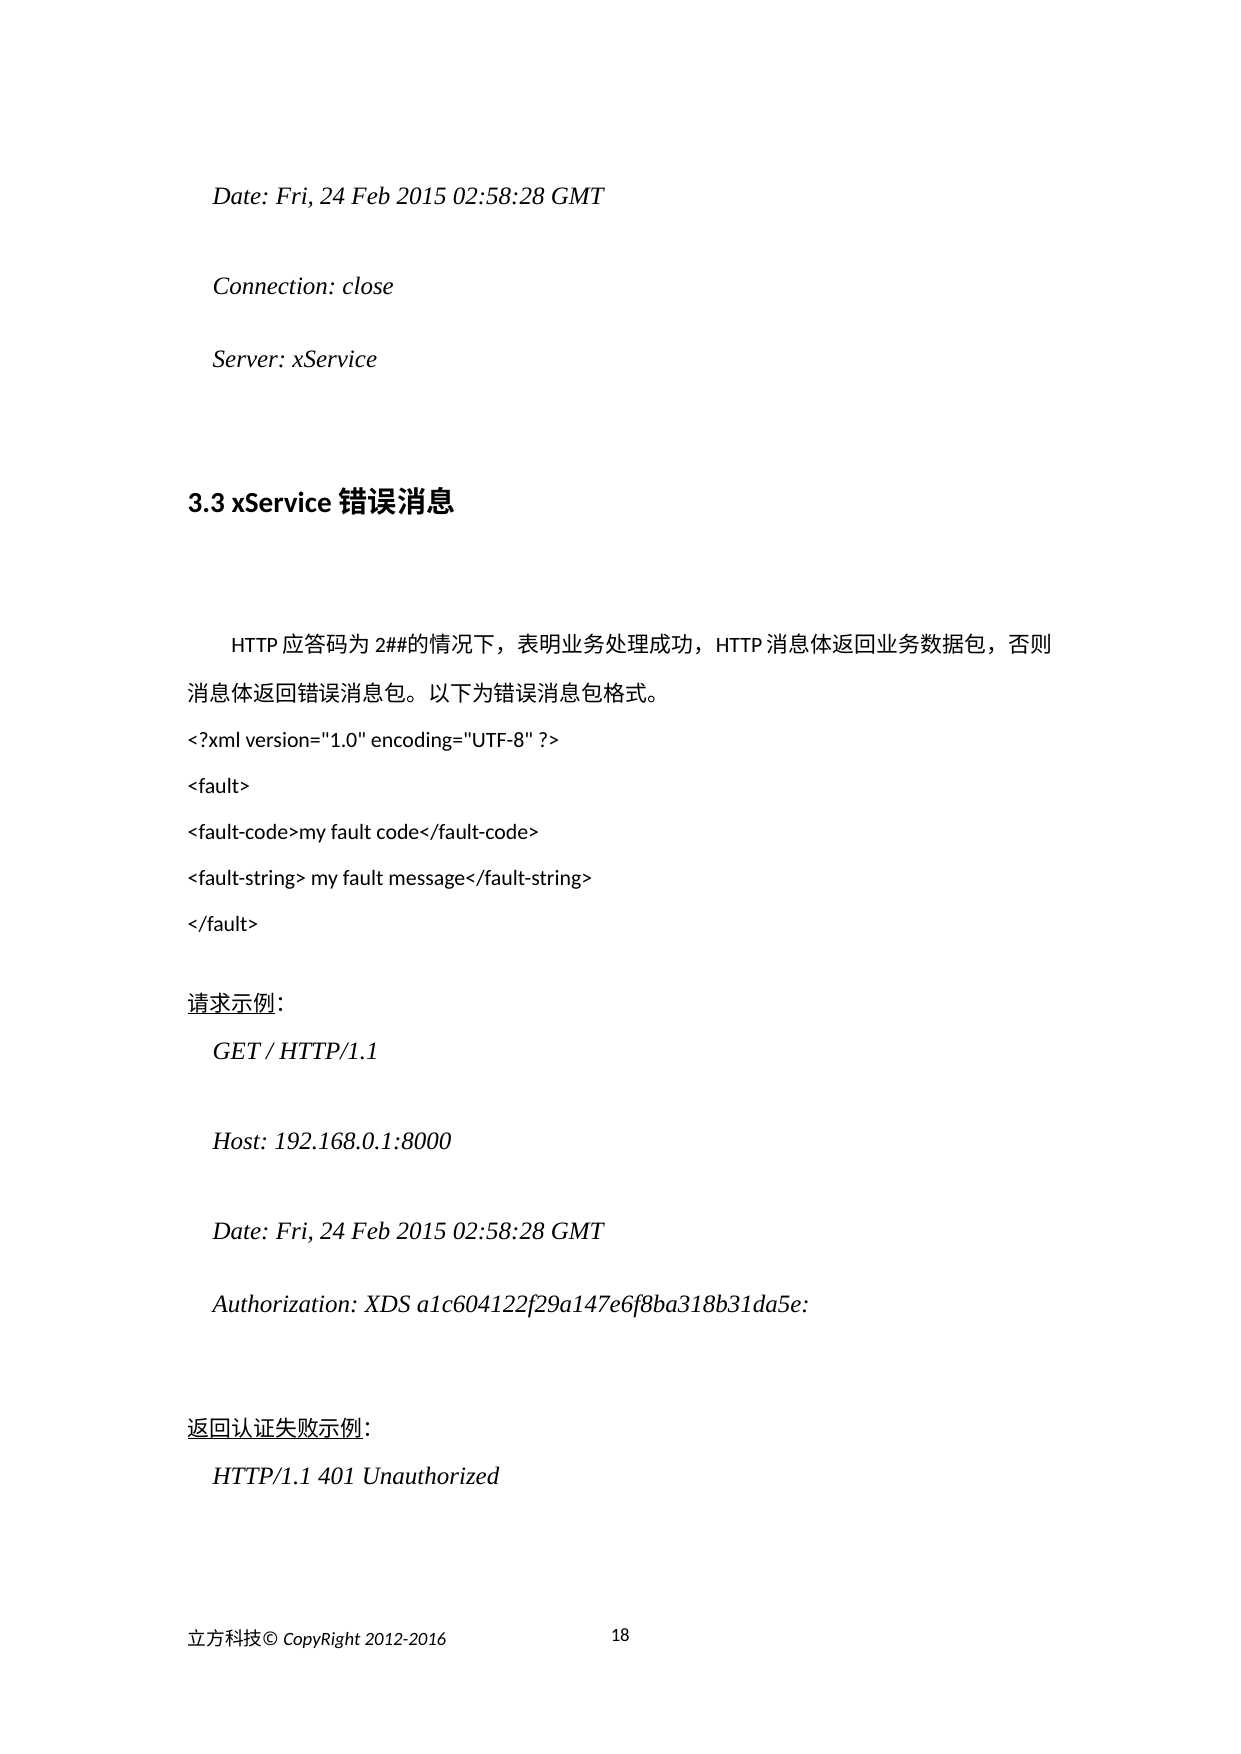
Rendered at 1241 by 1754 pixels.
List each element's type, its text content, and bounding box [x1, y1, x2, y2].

text <fault-string> my fault message</fault-string> [187, 861, 1053, 893]
text Connection: close [212, 252, 1053, 317]
text 返回认证失败示例： [187, 1410, 1053, 1443]
text 请求示例： [187, 985, 1053, 1018]
text HTTP应答码为2##的情况下，表明业务处理成功，HTTP消息体返回业务数据包，否则消息体返回错误消息包。以下为错误消息包格式。 [187, 626, 1053, 708]
text GET / HTTP/1.1 [212, 1018, 1053, 1083]
text <fault-code>my fault code</fault-code> [187, 815, 1053, 848]
text Date: Fri, 24 Feb 2015 02:58:28 GMT [212, 162, 1053, 227]
text </fault> [187, 907, 1053, 939]
subtitle 3.3 xService 错误消息 [187, 467, 1053, 532]
text <?xml version="1.0" encoding="UTF-8" ?> [187, 723, 1053, 756]
text <fault> [187, 769, 1053, 802]
text Authorization: XDS a1c604122f29a147e6f8ba318b31da5e: [212, 1288, 1053, 1320]
text HTTP/1.1 401 Unauthorized [212, 1443, 1053, 1508]
text Host: 192.168.0.1:8000 [212, 1108, 1053, 1173]
text Server: xService [212, 342, 1053, 374]
text Date: Fri, 24 Feb 2015 02:58:28 GMT [212, 1198, 1053, 1263]
